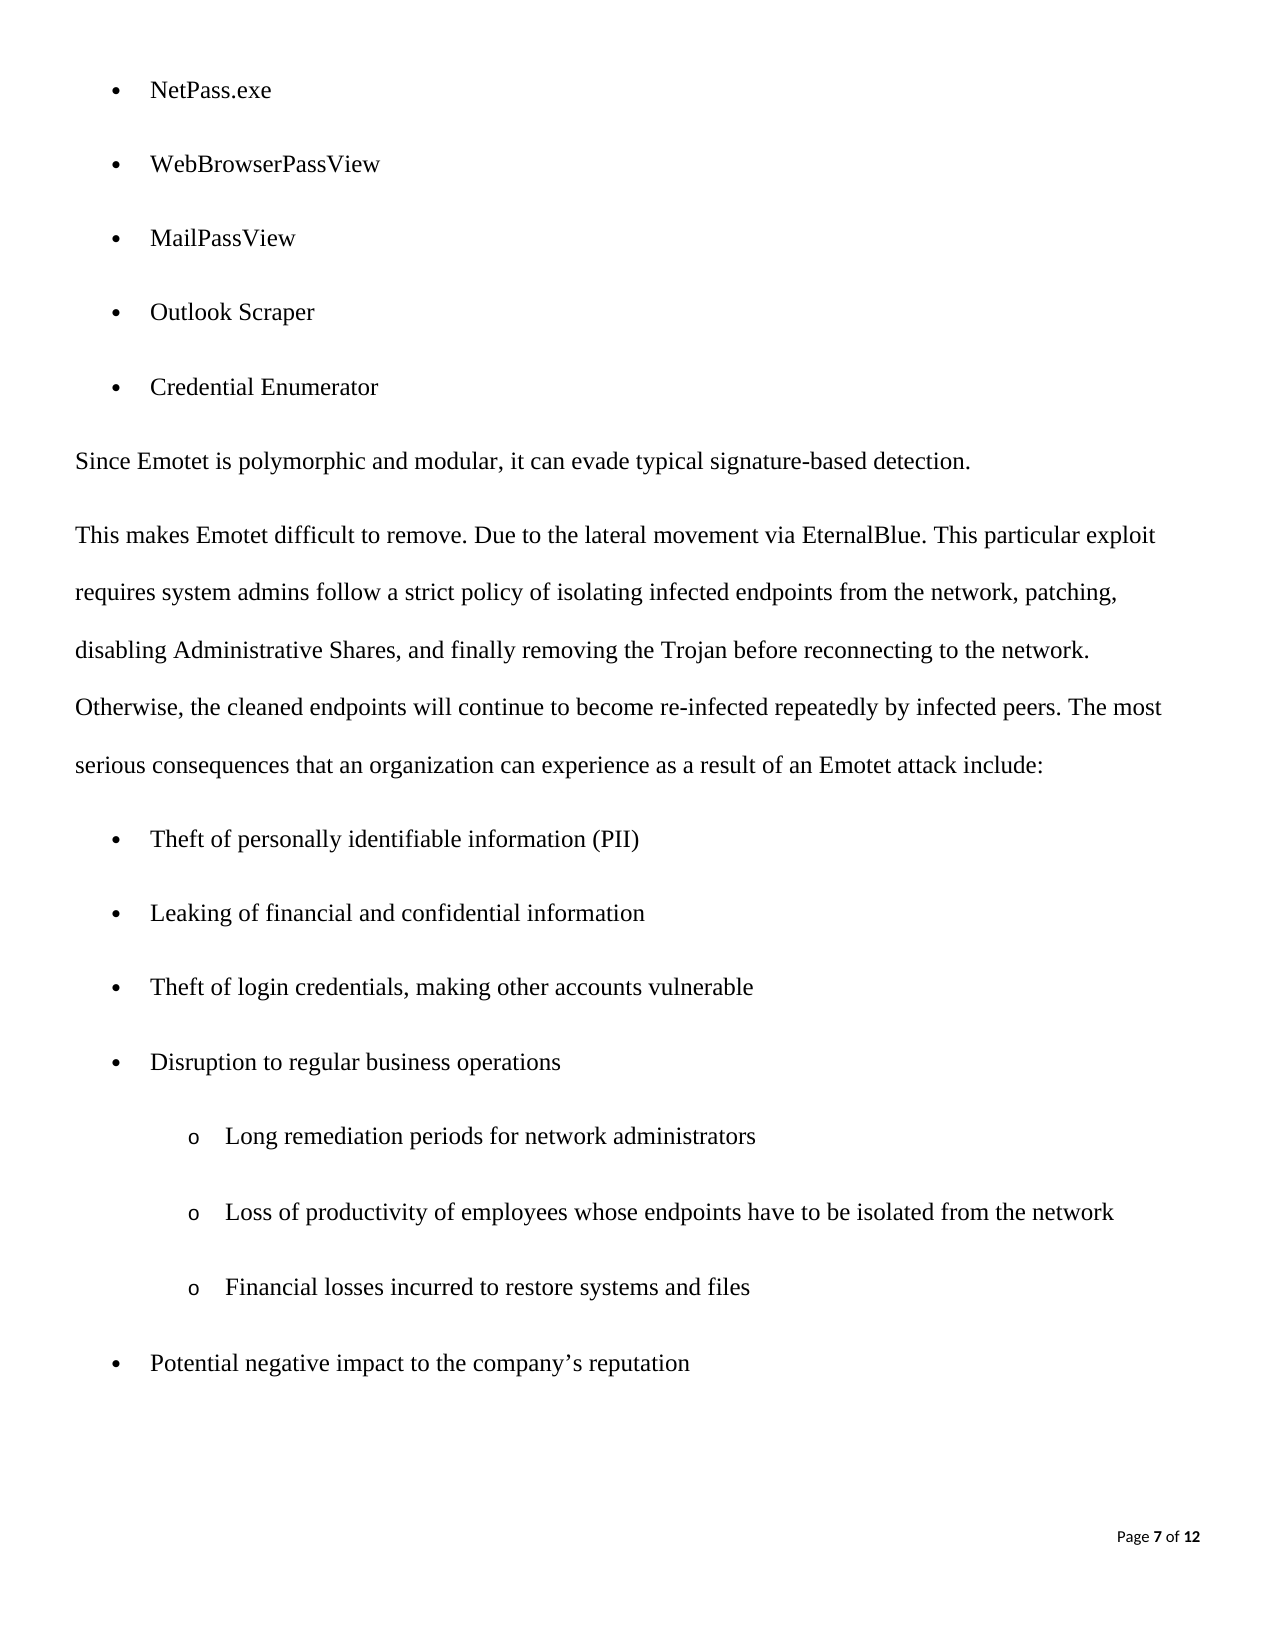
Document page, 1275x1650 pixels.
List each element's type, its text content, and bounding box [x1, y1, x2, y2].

text This makes Emotet difficult to remove. Due to the lateral movement via EternalBlue. This particular exploit requires system admins follow a strict policy of isolating infected endpoints from the network, patching, disabling Administrative Shares, and finally removing the Trojan before reconnecting to the network. Otherwise, the cleaned endpoints will continue to become re-infected repeatedly by infected peers. The most serious consequences that an organization can experience as a result of an Emotet attack include: [75, 520, 1200, 779]
list Financial losses incurred to restore systems and files [187, 1272, 1200, 1302]
list NetPass.exe [112, 75, 1200, 104]
list Potential negative impact to the company’s reputation [112, 1348, 1200, 1377]
list Credential Enumerator [112, 372, 1200, 400]
text Since Emotet is polymorphic and modular, it can evade typical signature-based detection. [75, 446, 1200, 474]
list MailPassView [112, 223, 1200, 252]
list Disruption to regular business operations [112, 1047, 1200, 1075]
list Theft of personally identifiable information (PII) [112, 824, 1200, 853]
list Theft of login credentials, making other accounts vulnerable [112, 972, 1200, 1001]
list WebBrowserPassView [112, 149, 1200, 178]
list Leaking of financial and confidential information [112, 898, 1200, 927]
list Outlook Scraper [112, 297, 1200, 326]
list Loss of productivity of employees whose endpoints have to be isolated from the network [187, 1197, 1200, 1226]
list Long remediation periods for network administrators [187, 1121, 1200, 1150]
